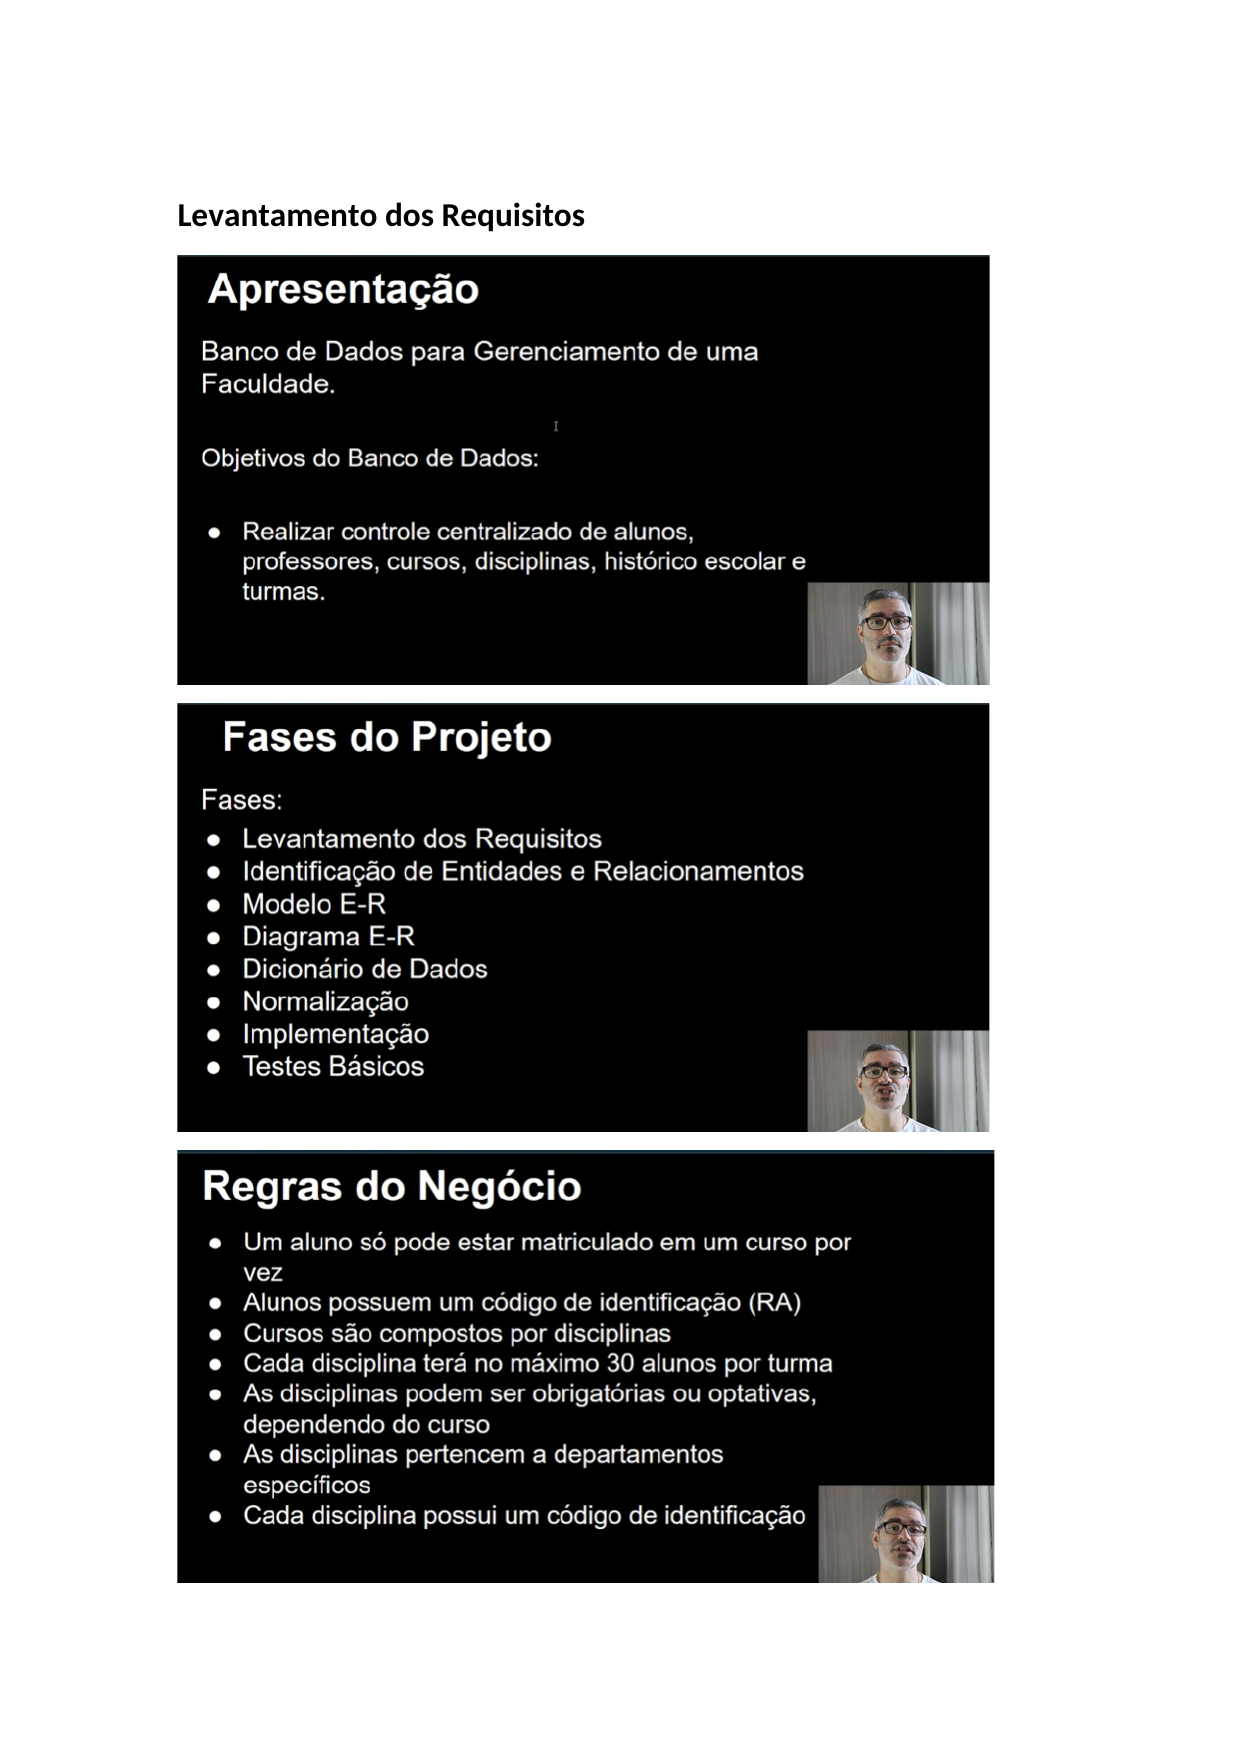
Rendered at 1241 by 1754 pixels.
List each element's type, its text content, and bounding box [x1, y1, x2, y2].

picture [177, 255, 990, 685]
picture [177, 1150, 995, 1583]
picture [177, 703, 990, 1132]
text Levantamento dos Requisitos [177, 194, 1063, 235]
